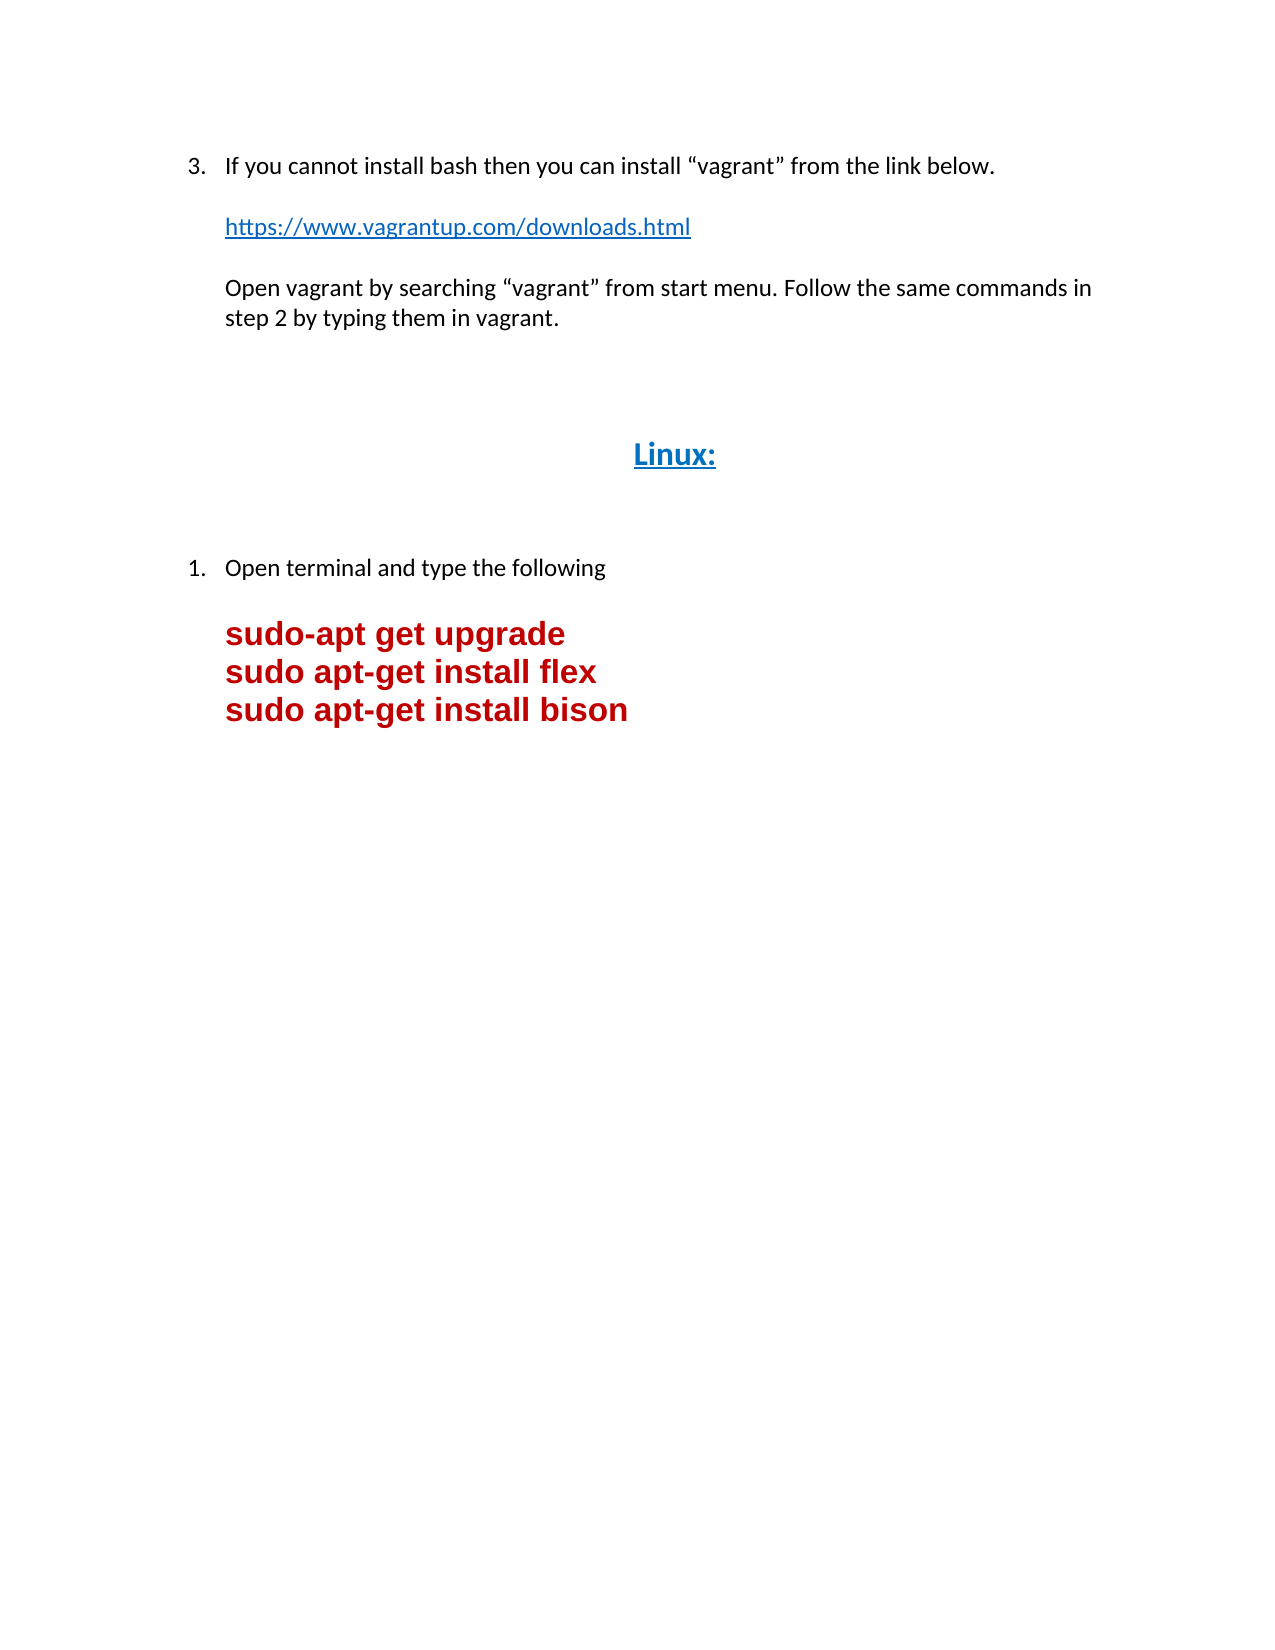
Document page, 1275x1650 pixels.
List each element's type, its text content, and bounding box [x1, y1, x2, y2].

list Open terminal and type the following [187, 552, 1125, 583]
text Linux: [225, 433, 1125, 473]
list If you cannot install bash then you can install “vagrant” from the link below. [187, 150, 1125, 181]
list https://www.vagrantup.com/downloads.html [225, 211, 1125, 242]
text sudo-apt get upgrade [225, 613, 1125, 652]
text sudo apt-get install flex [150, 652, 1125, 690]
list Open vagrant by searching “vagrant” from start menu. Follow the same commands in step 2 by typing them in vagrant. [225, 272, 1125, 333]
text sudo apt-get install bison [150, 690, 1125, 729]
